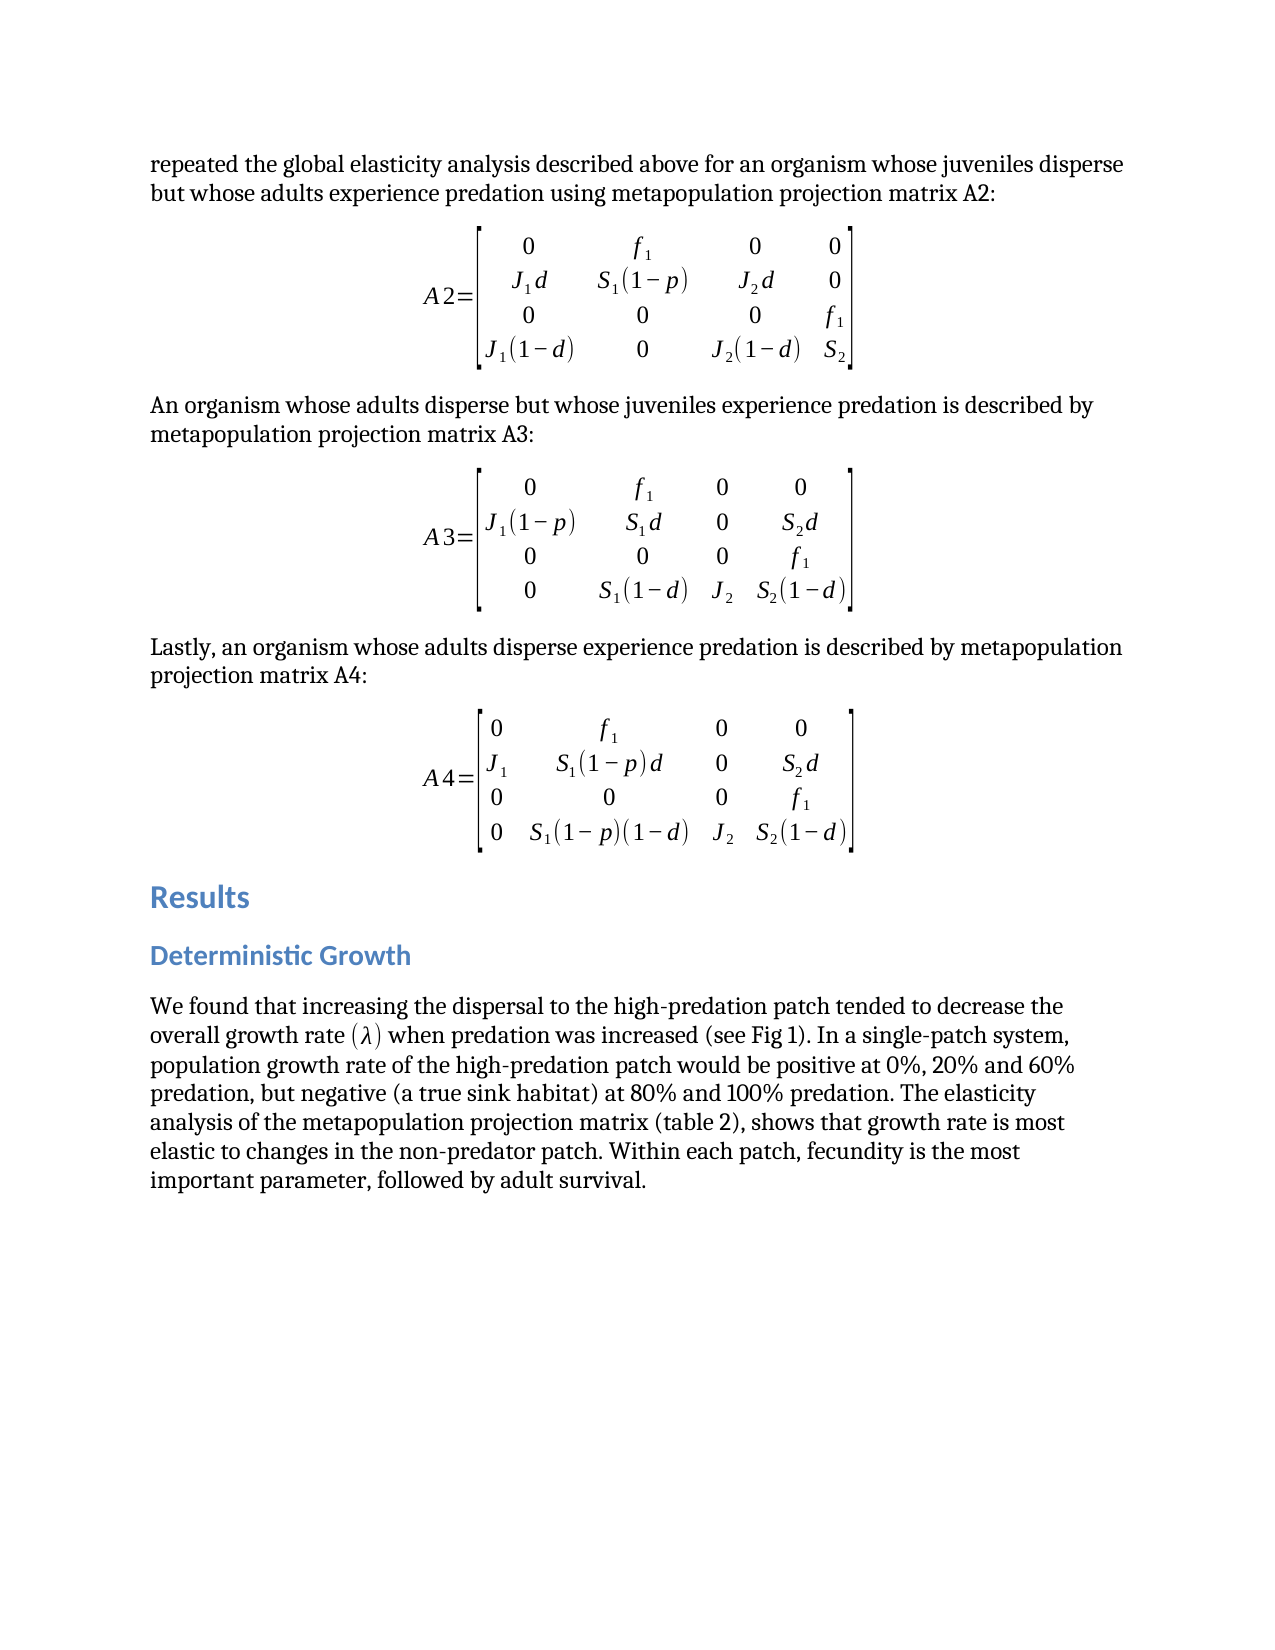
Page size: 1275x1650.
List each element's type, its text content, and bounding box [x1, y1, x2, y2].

subtitle Results [150, 876, 1125, 917]
text We found that increasing the dispersal to the high-predation patch tended to decrease the overall growth rate when predation was increased (see Fig 1). In a single-patch system, population growth rate of the high-predation patch would be positive at 0%, 20% and 60% predation, but negative (a true sink habitat) at 80% and 100% predation. The elasticity analysis of the metapopulation projection matrix (table 2), shows that growth rate is most elastic to changes in the non-predator patch. Within each patch, fecundity is the most important parameter, followed by adult survival. [150, 992, 1125, 1194]
subtitle Deterministic Growth [150, 937, 1125, 973]
text Lastly, an organism whose adults disperse experience predation is described by metapopulation projection matrix A4: [150, 632, 1125, 690]
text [150, 150, 1125, 207]
text An organism whose adults disperse but whose juveniles experience predation is described by metapopulation projection matrix A3: [150, 391, 1125, 449]
